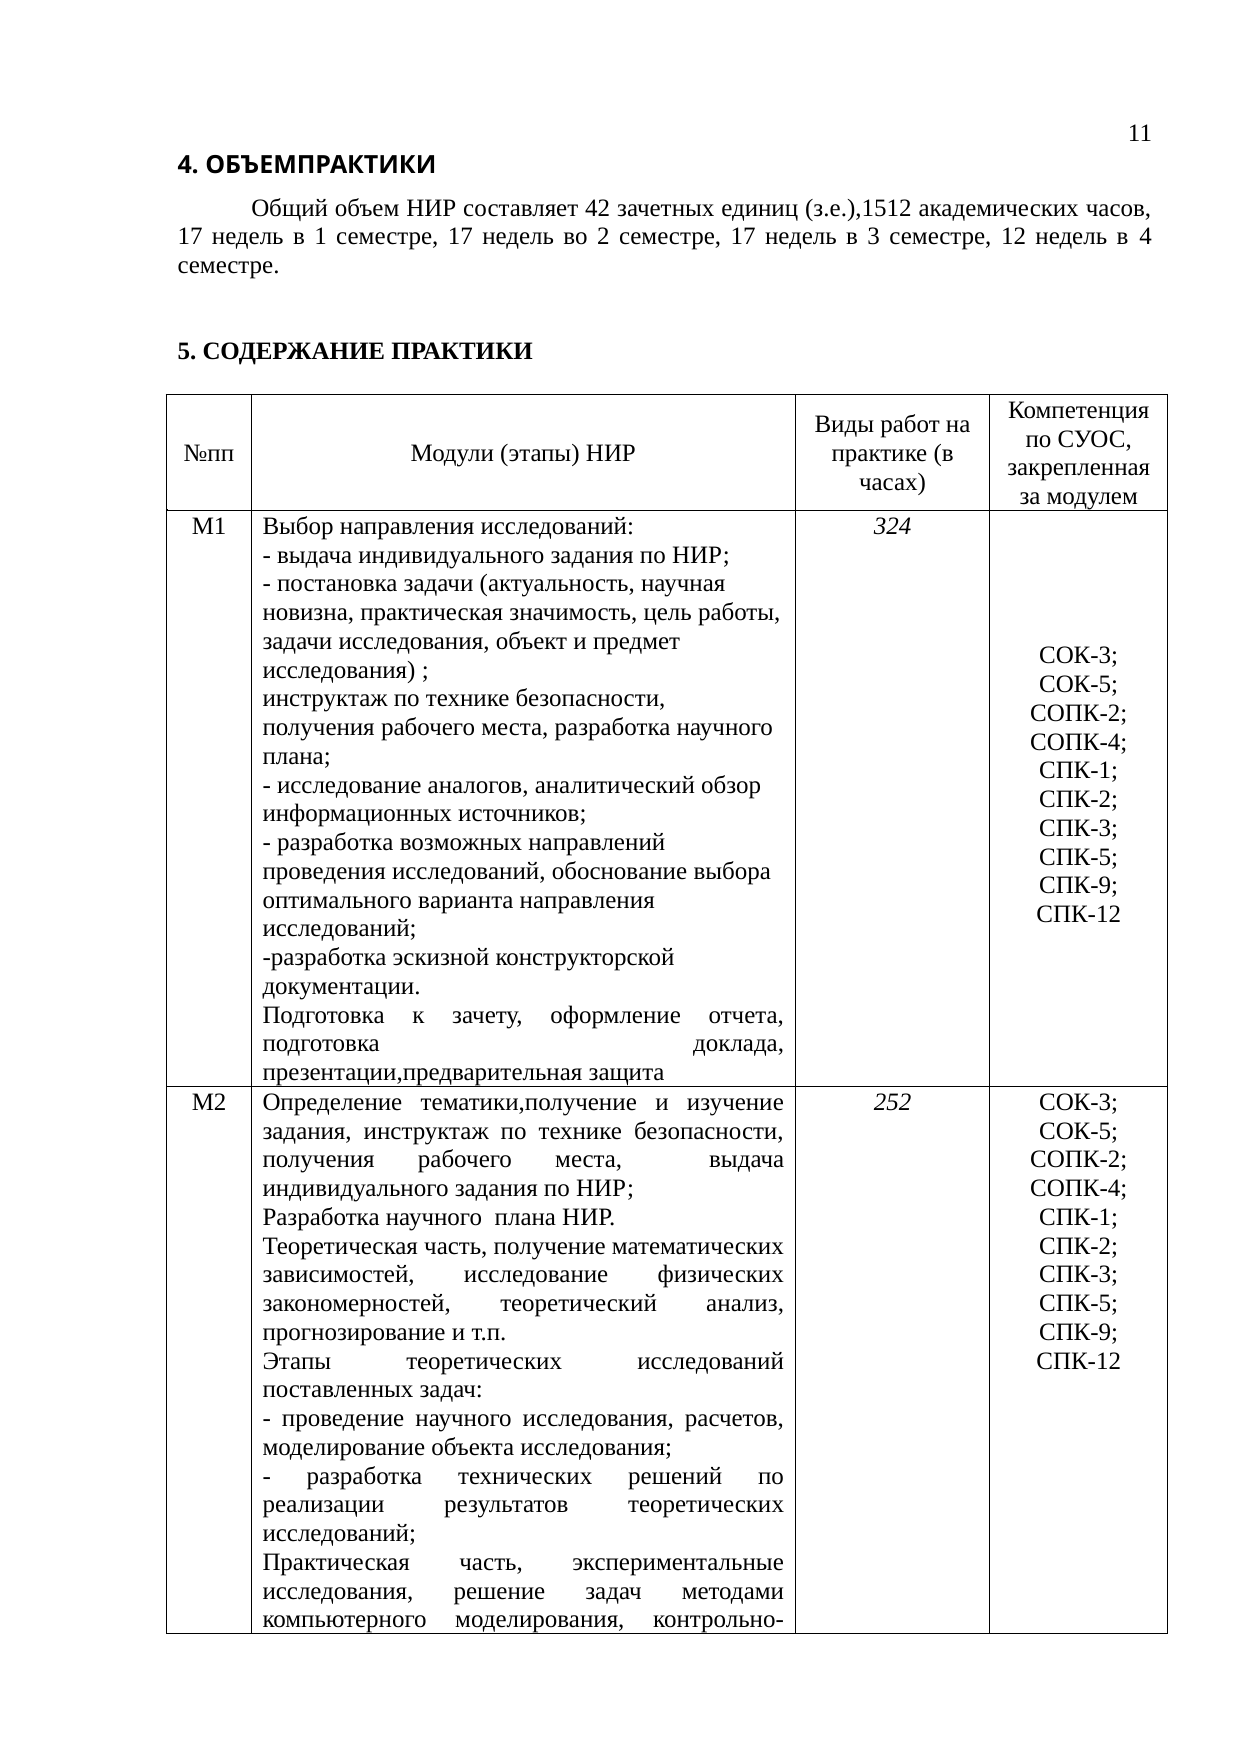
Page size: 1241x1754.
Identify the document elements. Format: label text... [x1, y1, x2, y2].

table_header Модули (этапы) НИР [252, 395, 795, 510]
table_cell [252, 1087, 795, 1633]
text Общий объем НИР составляет 42 зачетных единиц (з.е.),1512 академических часов, 17 недель в 1 семестре, 17 недель во 2 семестре, 17 недель в 3 семестре, 12 недель в 4 семестре. [177, 193, 1152, 279]
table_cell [990, 1087, 1167, 1633]
table_header Виды работ на практике (в часах) [796, 395, 989, 510]
table_cell Выбор направления исследований: - выдача индивидуального задания по НИР; - постановка задачи (актуальность, научная новизна, практическая значимость, цель работы, задачи исследования, объект и предмет исследования) ; инструктаж по технике безопасности, получения рабочего места, разработка научного плана; - исследование аналогов, аналитический обзор информационных источников; - разработка возможных направлений проведения исследований, обоснование выбора оптимального варианта направления исследований; -разработка эскизной конструкторской документации. Подготовка к зачету, оформление отчета, подготовка доклада, презентации,предварительная защита [252, 511, 795, 1086]
table_cell М2 [167, 1087, 251, 1633]
subtitle 4. ОБЪЕМПРАКТИКИ [177, 147, 1152, 181]
table_header Компетенция по СУОС, закрепленная за модулем [990, 395, 1167, 510]
table_cell 324 [796, 511, 989, 1086]
table_cell 252 [796, 1087, 989, 1633]
table_cell СОК-3; СОК-5; СОПК-2; СОПК-4; СПК-1; СПК-2; СПК-3; СПК-5; СПК-9; СПК-12 [990, 511, 1167, 1086]
table_header №пп [167, 395, 251, 510]
table_cell М1 [167, 511, 251, 1086]
text 5. СОДЕРЖАНИЕ ПРАКТИКИ [177, 336, 1152, 365]
